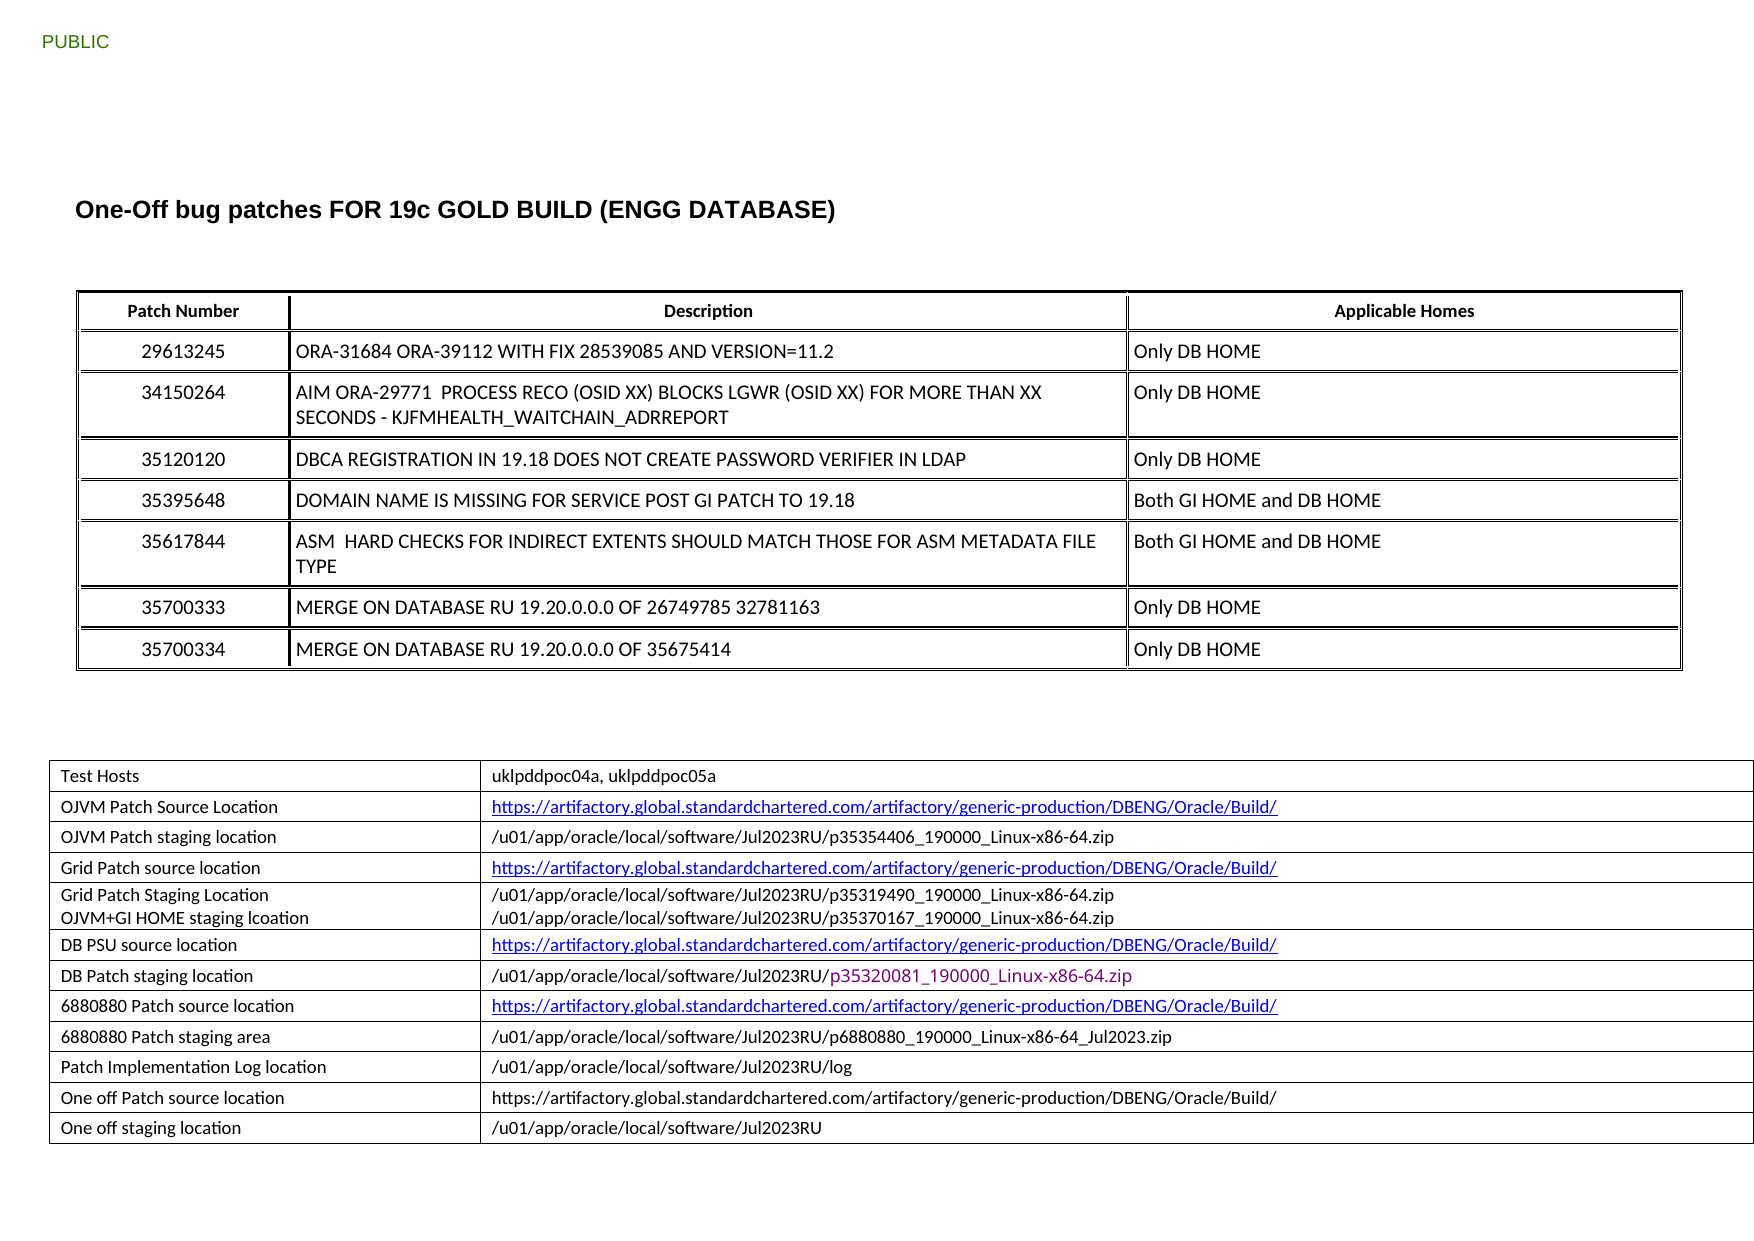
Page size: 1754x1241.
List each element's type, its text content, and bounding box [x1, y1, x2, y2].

table_cell 35617844 [79, 519, 288, 585]
table_cell https://artifactory.global.standardchartered.com/artifactory/generic-production/DBENG/Oracle/Build/ [481, 930, 1753, 960]
table_cell Only DB HOME [1129, 585, 1680, 626]
table_cell 6880880 Patch source location [50, 991, 480, 1021]
table_cell DBCA REGISTRATION IN 19.18 DOES NOT CREATE PASSWORD VERIFIER IN LDAP [291, 440, 1126, 477]
table_cell Both GI HOME and DB HOME [1129, 478, 1680, 518]
text One-Off bug patches FOR 19c GOLD BUILD (ENGG DATABASE) [75, 196, 1679, 224]
table_cell One off Patch source location [50, 1083, 480, 1112]
table_cell Only DB HOME [1129, 436, 1680, 477]
table_header Patch Number [79, 293, 289, 328]
table_cell Patch Implementation Log location [50, 1052, 480, 1082]
table_cell MERGE ON DATABASE RU 19.20.0.0.0 OF 35675414 [289, 630, 1127, 667]
table_cell https://artifactory.global.standardchartered.com/artifactory/generic-production/DBENG/Oracle/Build/ [481, 1083, 1753, 1112]
table_cell 29613245 [79, 329, 288, 370]
table_cell Only DB HOME [1128, 370, 1681, 436]
table_cell /u01/app/oracle/local/software/Jul2023RU/p6880880_190000_Linux-x86-64_Jul2023.zip [481, 1022, 1753, 1051]
table_cell https://artifactory.global.standardchartered.com/artifactory/generic-production/DBENG/Oracle/Build/ [481, 991, 1753, 1021]
table_cell 35700333 [79, 585, 288, 626]
table_cell 34150264 [77, 370, 289, 436]
table_cell /u01/app/oracle/local/software/Jul2023RU/p35354406_190000_Linux-x86-64.zip [481, 822, 1753, 852]
table_cell ORA-31684 ORA-39112 WITH FIX 28539085 AND VERSION=11.2 [291, 332, 1126, 370]
table_cell OJVM Patch Source Location [50, 792, 480, 821]
table_cell 35700334 [79, 626, 289, 667]
table_cell OJVM Patch staging location [50, 822, 480, 852]
table_cell 35395648 [79, 478, 288, 518]
table_cell https://artifactory.global.standardchartered.com/artifactory/generic-production/DBENG/Oracle/Build/ [481, 792, 1753, 821]
table_cell 6880880 Patch staging area [50, 1022, 480, 1051]
table_cell Only DB HOME [1129, 329, 1680, 370]
table_header Description [289, 293, 1127, 328]
table_cell /u01/app/oracle/local/software/Jul2023RU/p35319490_190000_Linux-x86-64.zip /u01/app/oracle/local/software/Jul2023RU/p35370167_190000_Linux-x86-64.zip [481, 883, 1753, 929]
table_cell Grid Patch Staging Location OJVM+GI HOME staging lcoation [50, 883, 480, 929]
table_cell /u01/app/oracle/local/software/Jul2023RU/log [481, 1052, 1753, 1082]
table_cell https://artifactory.global.standardchartered.com/artifactory/generic-production/DBENG/Oracle/Build/ [481, 853, 1753, 882]
table_header Applicable Homes [1128, 293, 1680, 328]
table_cell MERGE ON DATABASE RU 19.20.0.0.0 OF 26749785 32781163 [291, 589, 1126, 626]
table_cell DB PSU source location [50, 930, 480, 960]
table_cell Grid Patch source location [50, 853, 480, 882]
table_header uklpddpoc04a, uklpddpoc05a [481, 761, 1753, 791]
table_cell Both GI HOME and DB HOME [1129, 519, 1680, 585]
table_cell /u01/app/oracle/local/software/Jul2023RU/p35320081_190000_Linux-x86-64.zip [481, 961, 1753, 990]
table_header Test Hosts [50, 761, 480, 791]
table_cell One off staging location [50, 1113, 480, 1143]
table_cell /u01/app/oracle/local/software/Jul2023RU [481, 1113, 1753, 1143]
table_cell DB Patch staging location [50, 961, 480, 990]
table_cell DOMAIN NAME IS MISSING FOR SERVICE POST GI PATCH TO 19.18 [291, 481, 1126, 518]
table_cell 35120120 [79, 436, 288, 477]
table_cell ASM HARD CHECKS FOR INDIRECT EXTENTS SHOULD MATCH THOSE FOR ASM METADATA FILE TYPE [291, 522, 1126, 585]
table_cell Only DB HOME [1128, 626, 1680, 667]
table_cell AIM ORA-29771 PROCESS RECO (OSID XX) BLOCKS LGWR (OSID XX) FOR MORE THAN XX SECONDS - KJFMHEALTH_WAITCHAIN_ADRREPORT [291, 373, 1126, 436]
